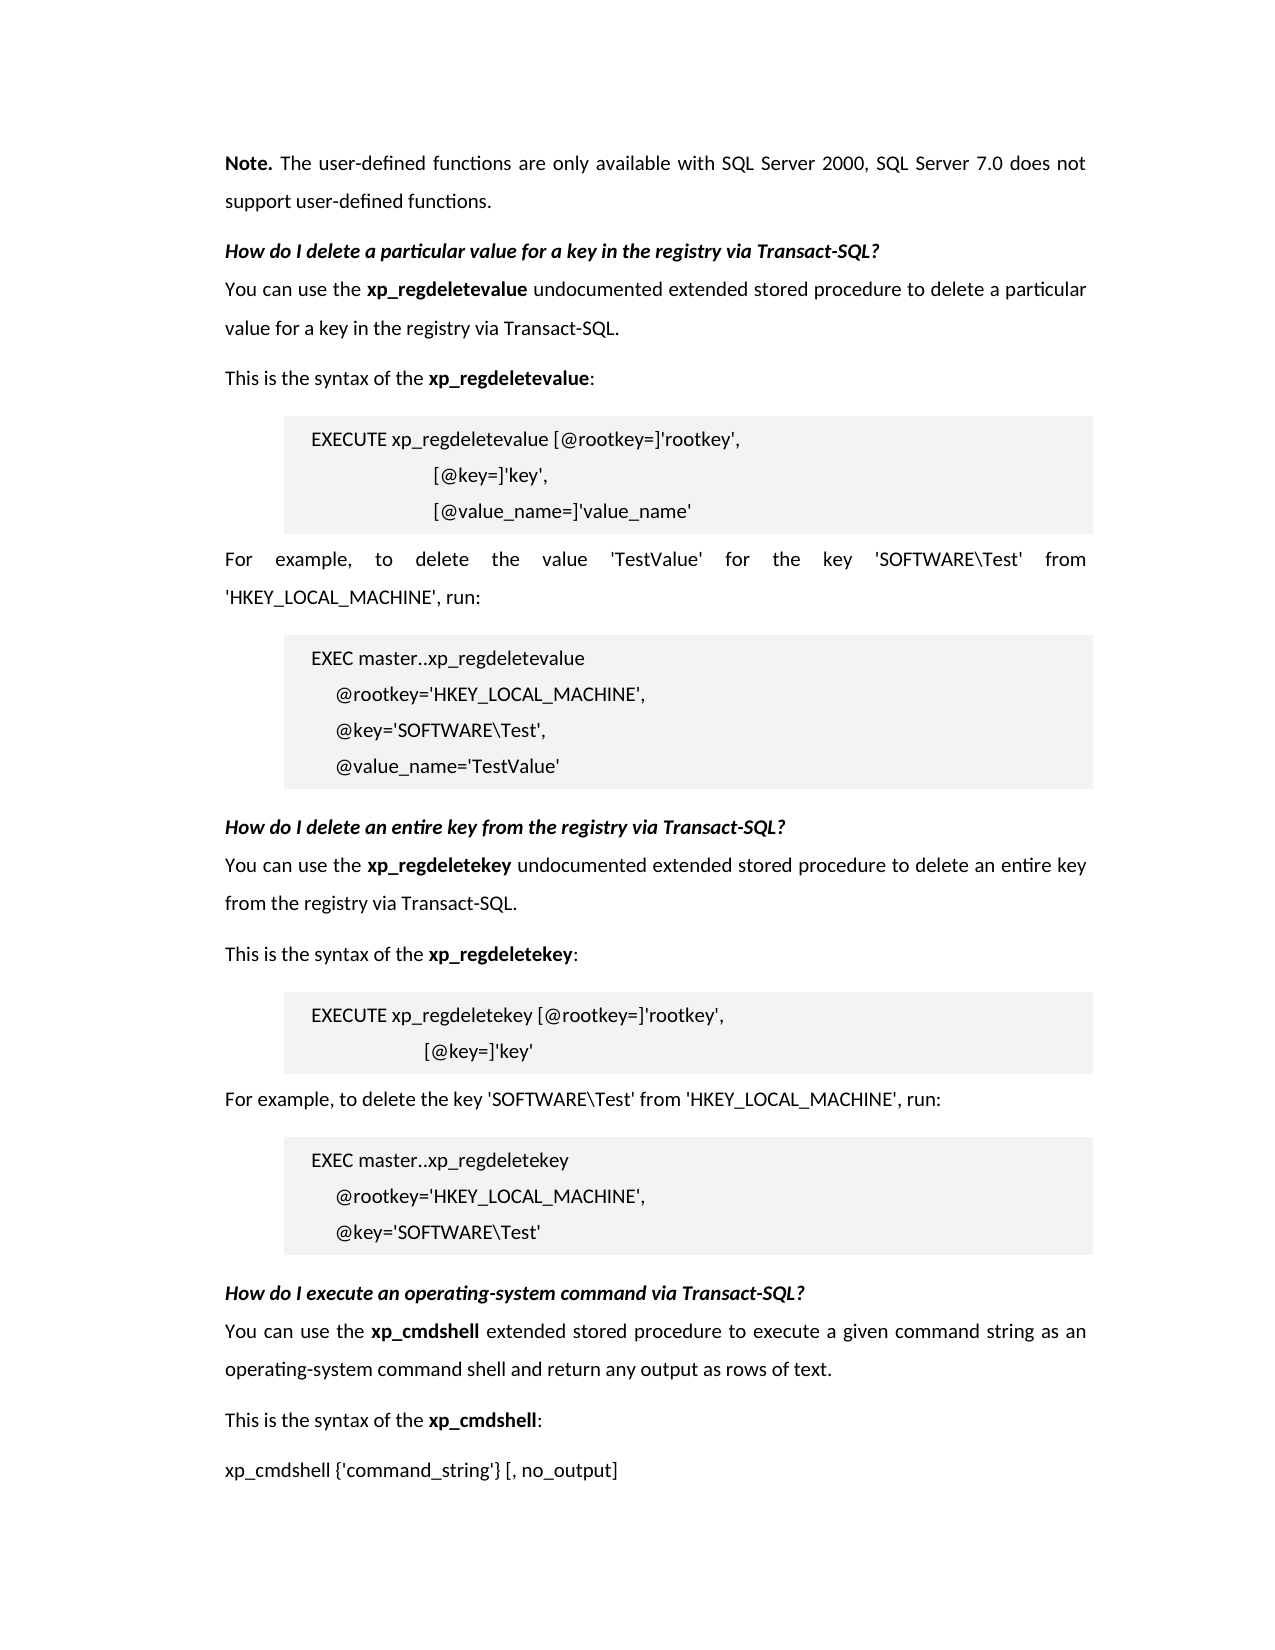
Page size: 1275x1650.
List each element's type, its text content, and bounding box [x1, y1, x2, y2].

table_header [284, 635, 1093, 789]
text For example, to delete the key 'SOFTWARE\Test' from 'HKEY_LOCAL_MACHINE', run: [225, 1086, 1087, 1112]
text This is the syntax of the xp_regdeletekey: [225, 941, 1087, 966]
text Note. The user-defined functions are only available with SQL Server 2000, SQL Server 7.0 does not support user-defined functions. [225, 150, 1087, 213]
text For example, to delete the value 'TestValue' for the key 'SOFTWARE\Test' from 'HKEY_LOCAL_MACHINE', run: [225, 546, 1087, 610]
text You can use the xp_regdeletekey undocumented extended stored procedure to delete an entire key from the registry via Transact-SQL. [225, 852, 1087, 916]
text You can use the xp_cmdshell extended stored procedure to execute a given command string as an operating-system command shell and return any output as rows of text. [225, 1318, 1087, 1382]
text This is the syntax of the xp_regdeletevalue: [225, 365, 1087, 391]
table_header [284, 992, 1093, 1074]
text How do I execute an operating-system command via Transact-SQL? [225, 1280, 1087, 1306]
text How do I delete an entire key from the registry via Transact-SQL? [225, 814, 1087, 840]
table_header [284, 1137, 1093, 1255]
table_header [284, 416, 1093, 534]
text How do I delete a particular value for a key in the registry via Transact-SQL? [225, 239, 1087, 264]
text This is the syntax of the xp_cmdshell: [225, 1407, 1087, 1432]
text You can use the xp_regdeletevalue undocumented extended stored procedure to delete a particular value for a key in the registry via Transact-SQL. [225, 277, 1087, 340]
text xp_cmdshell {'command_string'} [, no_output] [225, 1457, 1087, 1483]
